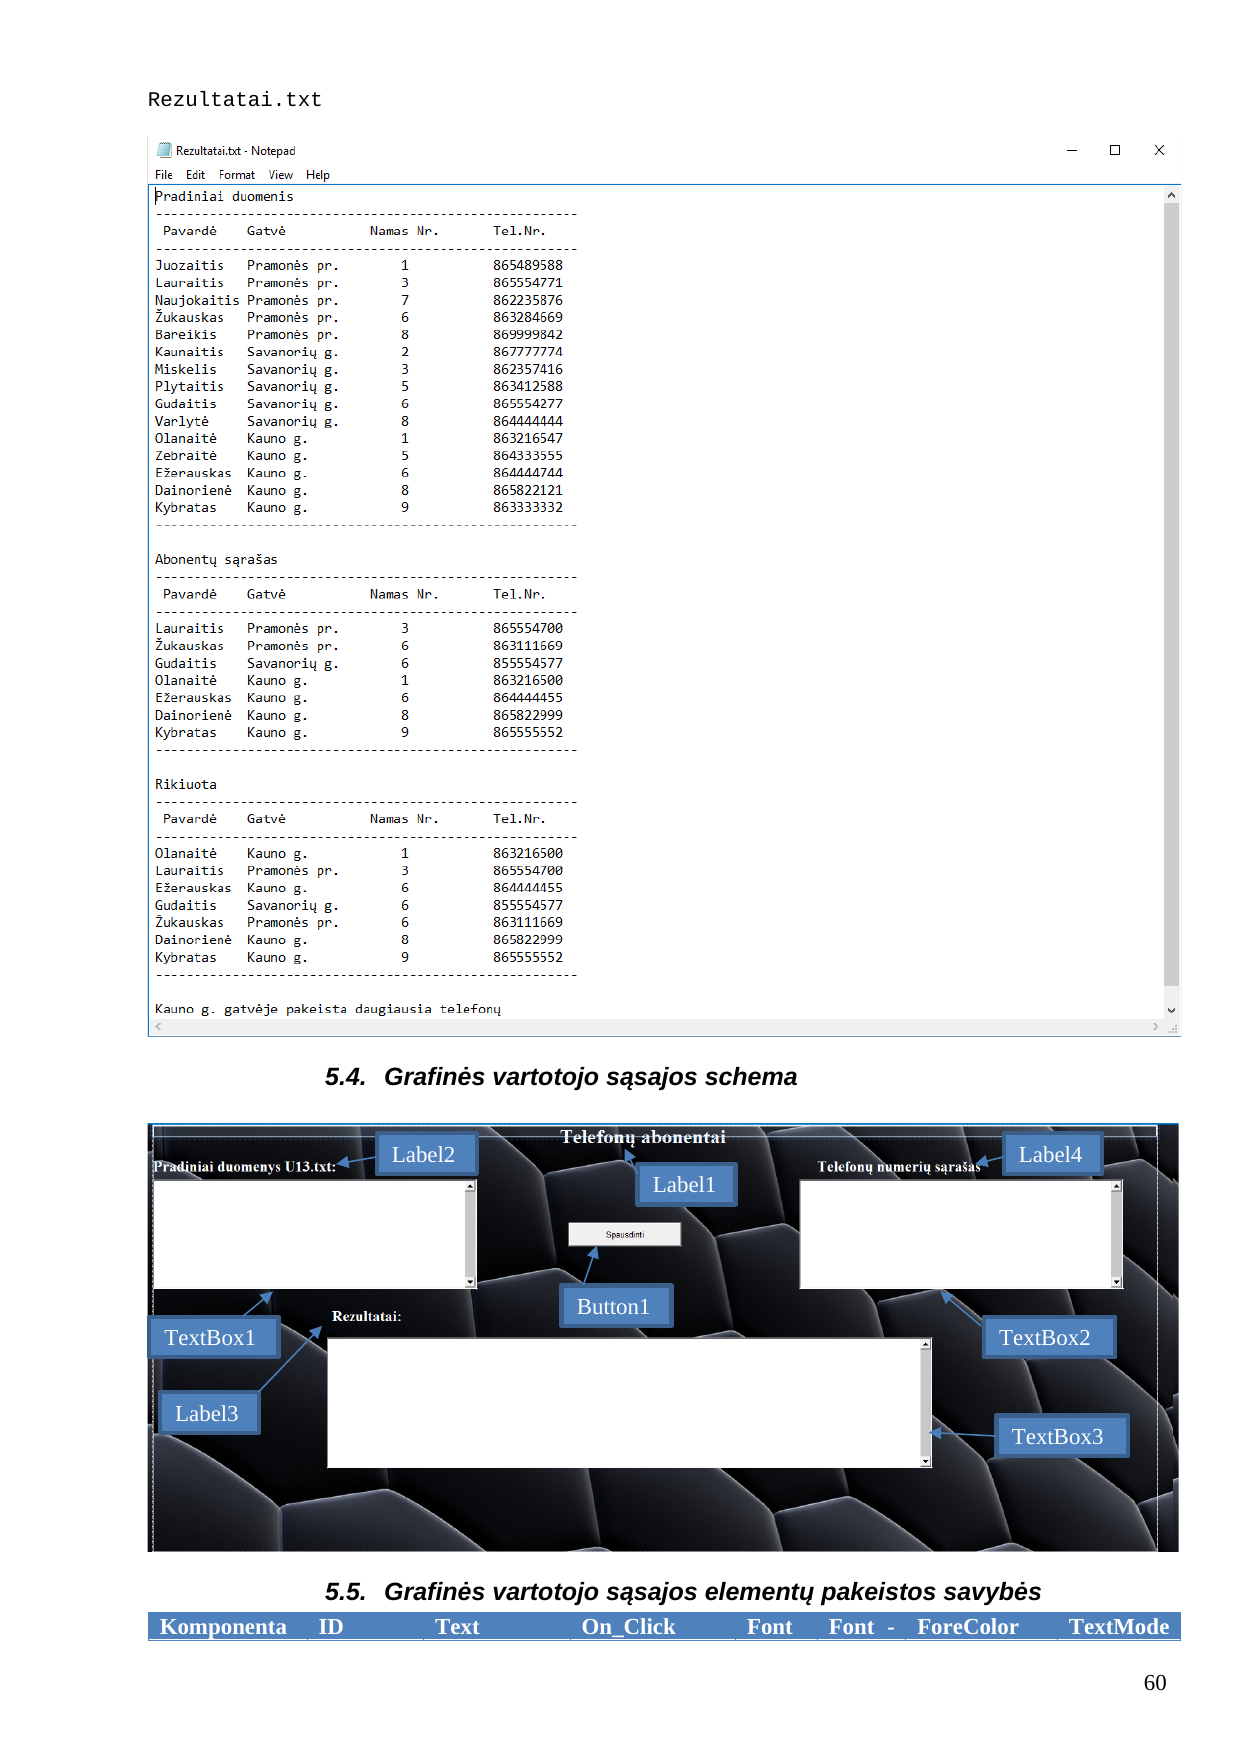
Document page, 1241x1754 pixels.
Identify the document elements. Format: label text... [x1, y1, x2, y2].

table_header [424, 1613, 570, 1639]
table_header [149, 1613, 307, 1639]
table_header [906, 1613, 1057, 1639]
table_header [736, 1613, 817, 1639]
picture [147, 136, 1182, 1037]
subtitle Grafinės vartotojo sąsajos elementų pakeistos savybės [325, 1577, 1181, 1606]
subtitle Grafinės vartotojo sąsajos schema [325, 1062, 1181, 1091]
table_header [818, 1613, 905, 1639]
picture [147, 1123, 1179, 1552]
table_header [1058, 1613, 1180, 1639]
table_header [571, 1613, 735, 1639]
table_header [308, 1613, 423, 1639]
text Rezultatai.txt [148, 89, 1181, 112]
